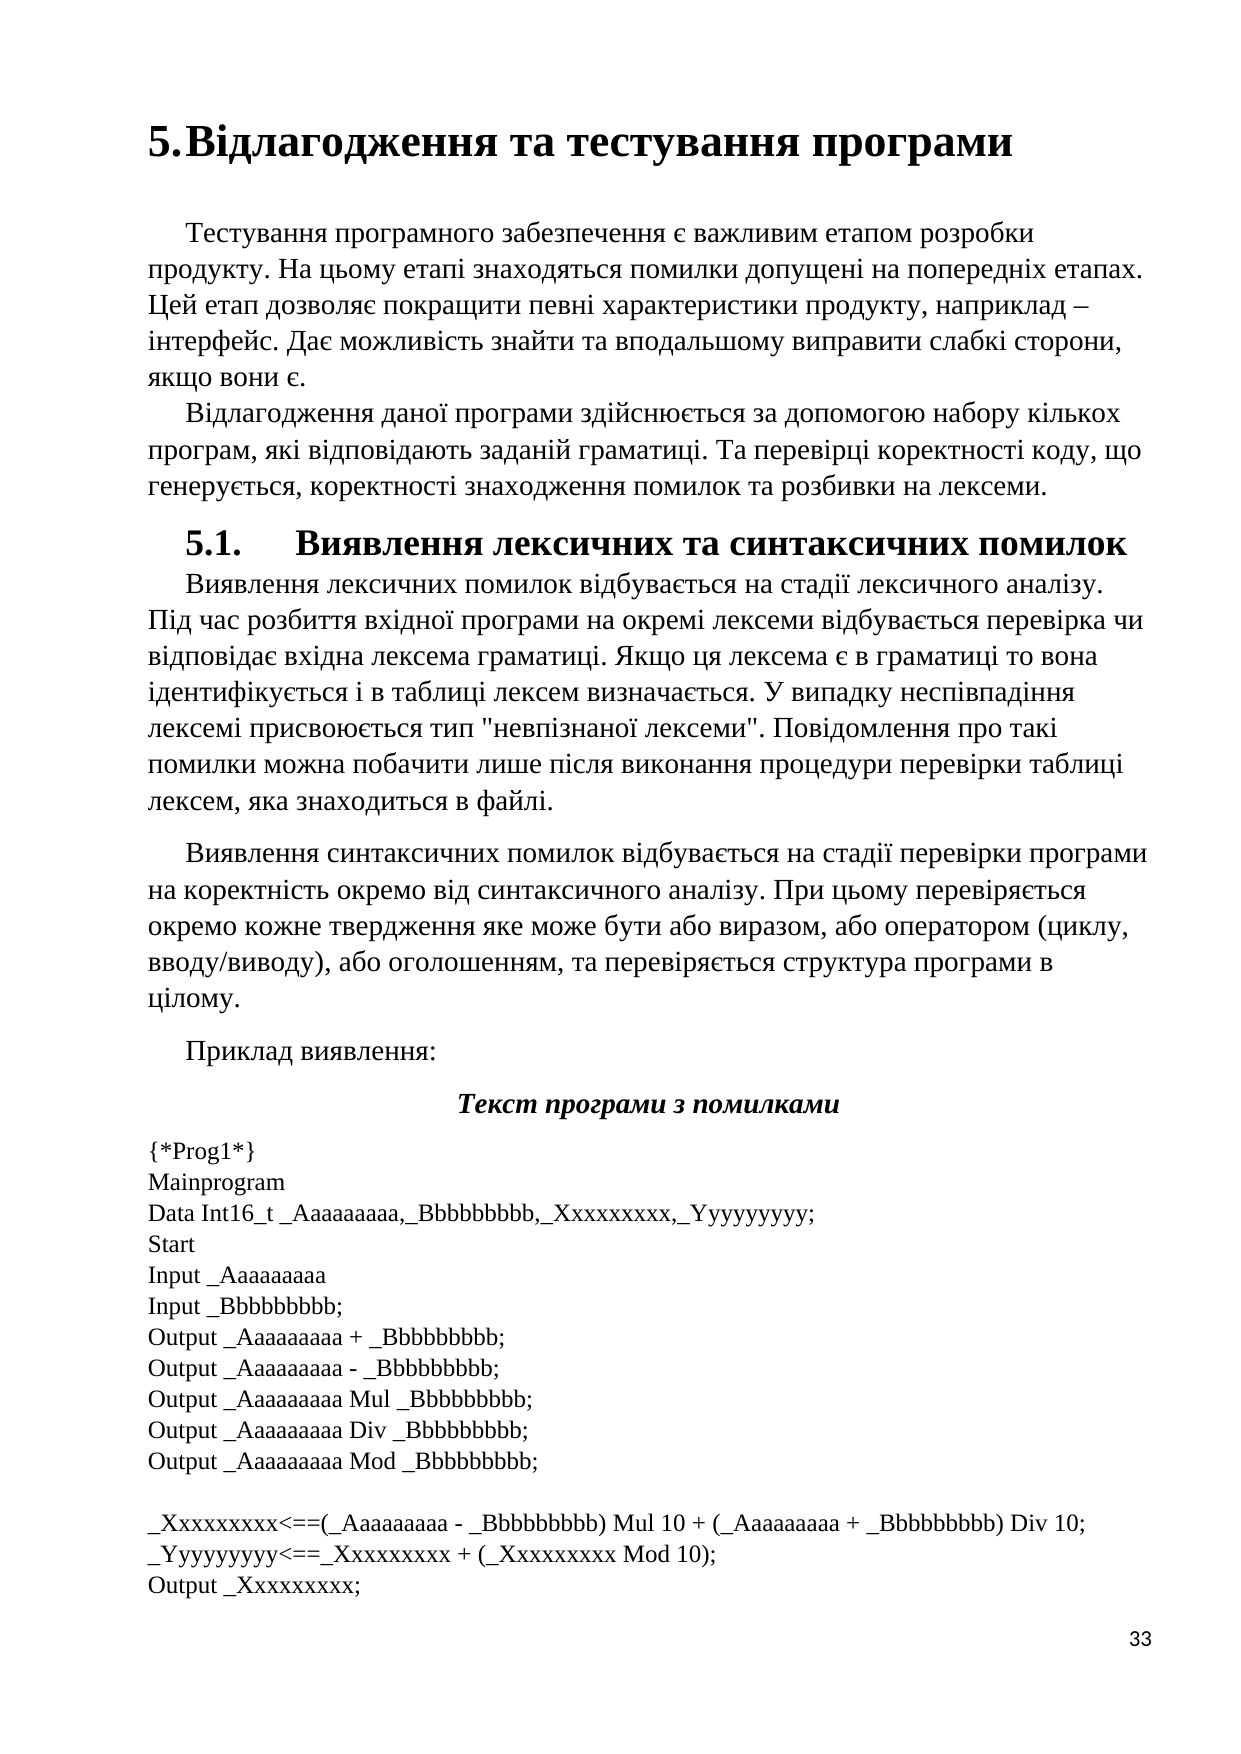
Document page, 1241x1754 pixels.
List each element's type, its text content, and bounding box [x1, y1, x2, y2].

text Відлагодження даної програми здійснюється за допомогою набору кількох програм, які відповідають заданій граматиці. Та перевірці коректності коду, що генерується, коректності знаходження помилок та розбивки на лексеми. [148, 396, 1152, 501]
text Output _Aaaaaaaaa + _Bbbbbbbbb; [148, 1322, 1152, 1351]
text Output _Xxxxxxxxx; [148, 1571, 1152, 1599]
text Виявлення лексичних помилок відбувається на стадії лексичного аналізу. Під час розбиття вхідної програми на окремі лексеми відбувається перевірка чи відповідає вхідна лексема граматиці. Якщо ця лексема є в граматиці то вона ідентифікується і в таблиці лексем визначається. У випадку неспівпадіння лексемі присвоюється тип "невпізнаної лексеми". Повідомлення про такі помилки можна побачити лише після виконання процедури перевірки таблиці лексем, яка знаходиться в файлі. [148, 566, 1152, 816]
text Output _Aaaaaaaaa Mod _Bbbbbbbbb; [148, 1446, 1152, 1475]
text Input _Aaaaaaaaa [148, 1260, 1152, 1289]
text Відлагодження та тестування програми [148, 113, 1152, 166]
text Start [148, 1229, 1152, 1258]
text Output _Aaaaaaaaa Div _Bbbbbbbbb; [148, 1415, 1152, 1444]
text {*Prog1*} [148, 1136, 1152, 1165]
text Input _Bbbbbbbbb; [148, 1291, 1152, 1320]
text Mainprogram [148, 1167, 1152, 1196]
text Output _Aaaaaaaaa - _Bbbbbbbbb; [148, 1353, 1152, 1382]
text Приклад виявлення: [148, 1033, 1152, 1067]
text _Xxxxxxxxx<==(_Aaaaaaaaa - _Bbbbbbbbb) Mul 10 + (_Aaaaaaaaa + _Bbbbbbbbb) Div 10; [148, 1508, 1152, 1537]
text _Yyyyyyyyy<==_Xxxxxxxxx + (_Xxxxxxxxx Mod 10); [148, 1539, 1152, 1568]
text Тестування програмного забезпечення є важливим етапом розробки продукту. На цьому етапі знаходяться помилки допущені на попередніх етапах. Цей етап дозволяє покращити певні характеристики продукту, наприклад – інтерфейс. Дає можливість знайти та вподальшому виправити слабкі сторони, якщо вони є. [148, 215, 1152, 393]
text Текст програми з помилками [148, 1086, 1152, 1119]
text Виявлення синтаксичних помилок відбувається на стадії перевірки програми на коректність окремо від синтаксичного аналізу. При цьому перевіряється окремо кожне твердження яке може бути або виразом, або оператором (циклу, вводу/виводу), або оголошенням, та перевіряється структура програми в цілому. [148, 836, 1152, 1014]
text Output _Aaaaaaaaa Mul _Bbbbbbbbb; [148, 1384, 1152, 1413]
text Виявлення лексичних та синтаксичних помилок [185, 521, 1152, 564]
text Data Int16_t _Aaaaaaaaa,_Bbbbbbbbb,_Xxxxxxxxx,_Yyyyyyyyy; [148, 1198, 1152, 1227]
